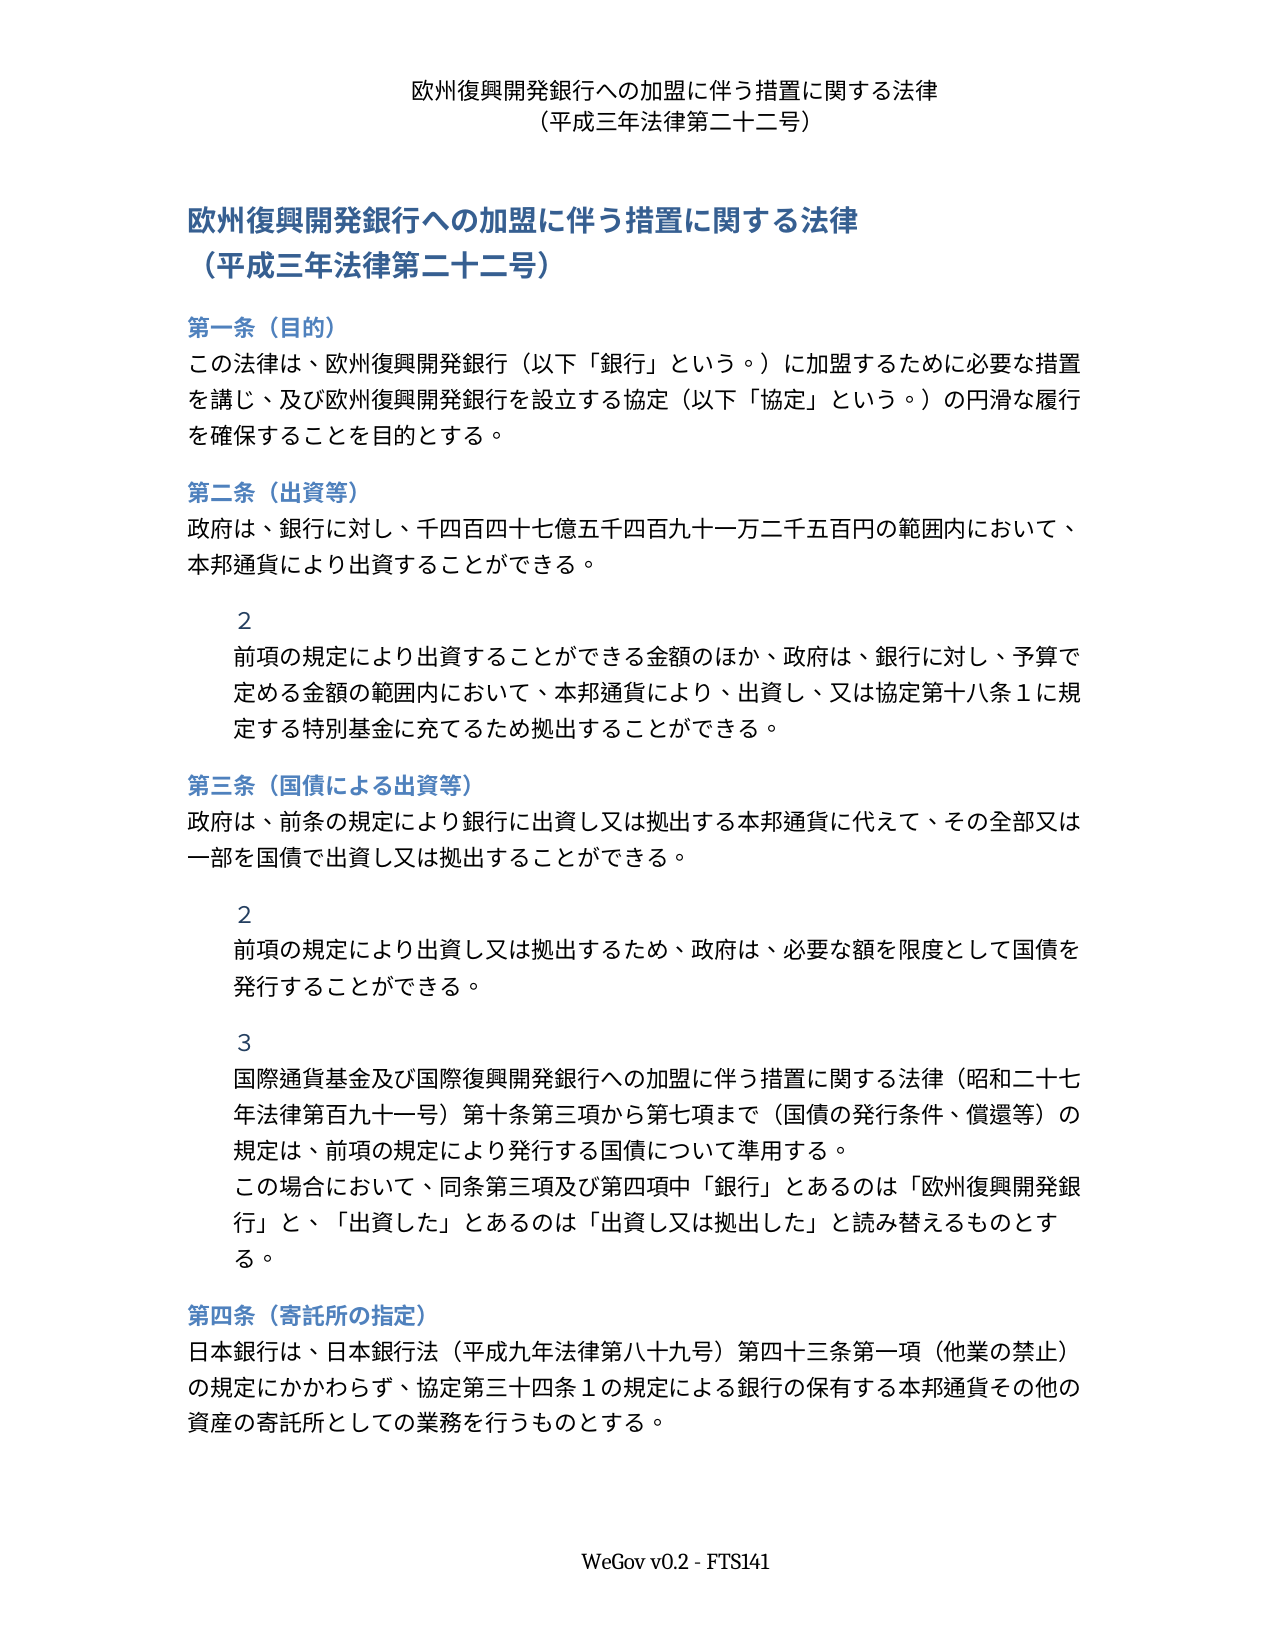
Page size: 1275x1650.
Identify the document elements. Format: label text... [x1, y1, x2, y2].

text 日本銀行は、日本銀行法（平成九年法律第八十九号）第四十三条第一項（他業の禁止）の規定にかかわらず、協定第三十四条１の規定による銀行の保有する本邦通貨その他の資産の寄託所としての業務を行うものとする。 [187, 1336, 1087, 1439]
text 国際通貨基金及び国際復興開発銀行への加盟に伴う措置に関する法律（昭和二十七年法律第百九十一号）第十条第三項から第七項まで（国債の発行条件、償還等）の規定は、前項の規定により発行する国債について準用する。 この場合において、同条第三項及び第四項中「銀行」とあるのは「欧州復興開発銀行」と、「出資した」とあるのは「出資し又は拠出した」と読み替えるものとする。 [233, 1063, 1087, 1274]
subtitle ２ [233, 898, 1087, 930]
subtitle 第三条（国債による出資等） [187, 770, 1087, 801]
text この法律は、欧州復興開発銀行（以下「銀行」という。）に加盟するために必要な措置を講じ、及び欧州復興開発銀行を設立する協定（以下「協定」という。）の円滑な履行を確保することを目的とする。 [187, 348, 1087, 451]
subtitle 第一条（目的） [187, 312, 1087, 343]
text 政府は、前条の規定により銀行に出資し又は拠出する本邦通貨に代えて、その全部又は一部を国債で出資し又は拠出することができる。 [187, 806, 1087, 873]
subtitle ２ [233, 605, 1087, 637]
subtitle 第四条（寄託所の指定） [187, 1299, 1087, 1331]
text 前項の規定により出資することができる金額のほか、政府は、銀行に対し、予算で定める金額の範囲内において、本邦通貨により、出資し、又は協定第十八条１に規定する特別基金に充てるため拠出することができる。 [233, 641, 1087, 744]
text 政府は、銀行に対し、千四百四十七億五千四百九十一万二千五百円の範囲内において、本邦通貨により出資することができる。 [187, 513, 1087, 580]
text 前項の規定により出資し又は拠出するため、政府は、必要な額を限度として国債を発行することができる。 [233, 934, 1087, 1002]
subtitle ３ [233, 1027, 1087, 1058]
subtitle 第二条（出資等） [187, 477, 1087, 508]
subtitle 欧州復興開発銀行への加盟に伴う措置に関する法律 （平成三年法律第二十二号） [187, 200, 1087, 285]
